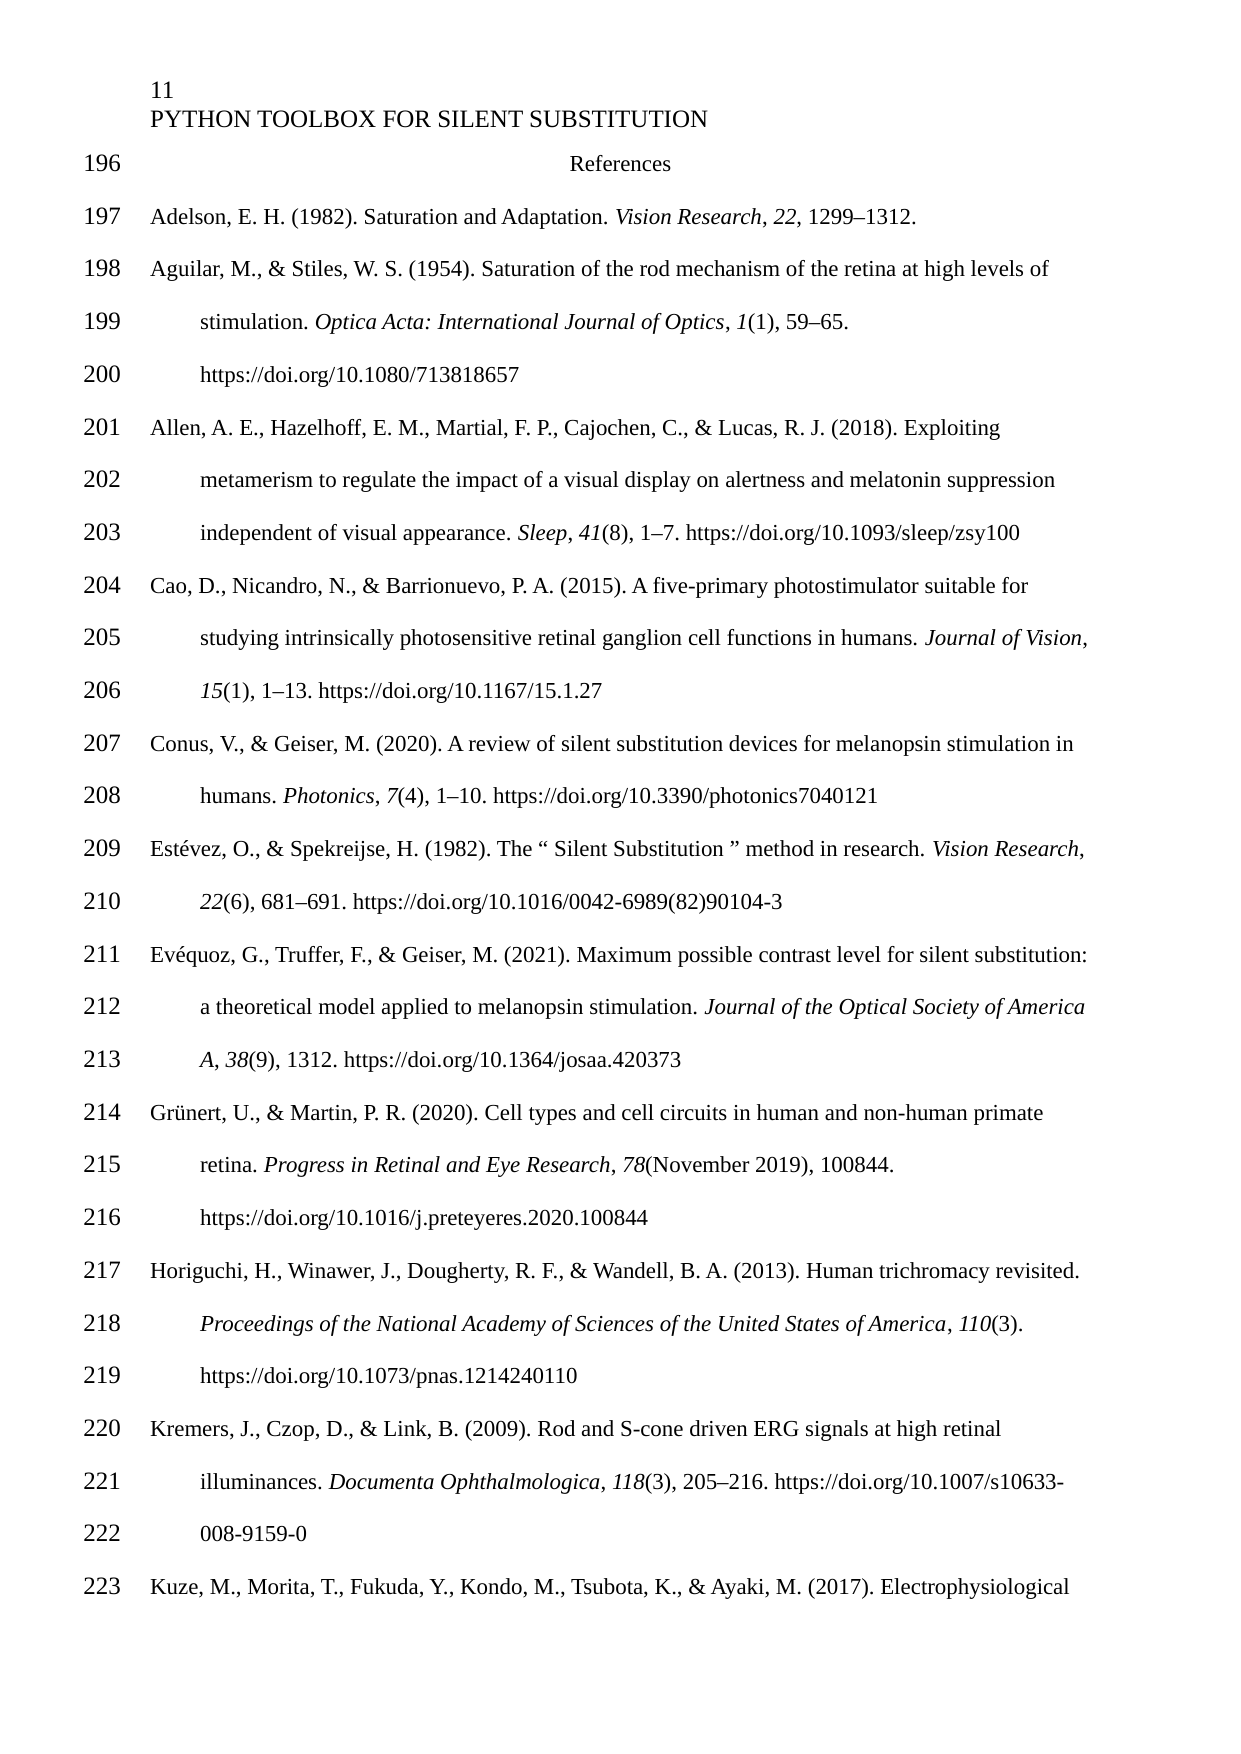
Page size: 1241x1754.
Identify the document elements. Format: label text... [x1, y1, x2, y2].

text Allen, A. E., Hazelhoff, E. M., Martial, F. P., Cajochen, C., & Lucas, R. J. (2018). Exploiting metamerism to regulate the impact of a visual display on alertness and melatonin suppression independent of visual appearance. Sleep, 41(8), 1–7. https://doi.org/10.1093/sleep/zsy100 [150, 413, 1090, 545]
text Kremers, J., Czop, D., & Link, B. (2009). Rod and S-cone driven ERG signals at high retinal illuminances. Documenta Ophthalmologica, 118(3), 205–216. https://doi.org/10.1007/s10633-008-9159-0 [150, 1415, 1090, 1547]
text Conus, V., & Geiser, M. (2020). A review of silent substitution devices for melanopsin stimulation in humans. Photonics, 7(4), 1–10. https://doi.org/10.3390/photonics7040121 [150, 730, 1090, 809]
text References [150, 150, 1090, 176]
text Estévez, O., & Spekreijse, H. (1982). The “ Silent Substitution ” method in research. Vision Research, 22(6), 681–691. https://doi.org/10.1016/0042-6989(82)90104-3 [150, 835, 1090, 914]
text Horiguchi, H., Winawer, J., Dougherty, R. F., & Wandell, B. A. (2013). Human trichromacy revisited. Proceedings of the National Academy of Sciences of the United States of America, 110(3). https://doi.org/10.1073/pnas.1214240110 [150, 1257, 1090, 1389]
text Cao, D., Nicandro, N., & Barrionuevo, P. A. (2015). A five-primary photostimulator suitable for studying intrinsically photosensitive retinal ganglion cell functions in humans. Journal of Vision, 15(1), 1–13. https://doi.org/10.1167/15.1.27 [150, 572, 1090, 703]
text Evéquoz, G., Truffer, F., & Geiser, M. (2021). Maximum possible contrast level for silent substitution: a theoretical model applied to melanopsin stimulation. Journal of the Optical Society of America A, 38(9), 1312. https://doi.org/10.1364/josaa.420373 [150, 941, 1090, 1072]
text Grünert, U., & Martin, P. R. (2020). Cell types and cell circuits in human and non-human primate retina. Progress in Retinal and Eye Research, 78(November 2019), 100844. https://doi.org/10.1016/j.preteyeres.2020.100844 [150, 1099, 1090, 1231]
text Aguilar, M., & Stiles, W. S. (1954). Saturation of the rod mechanism of the retina at high levels of stimulation. Optica Acta: International Journal of Optics, 1(1), 59–65. https://doi.org/10.1080/713818657 [150, 255, 1090, 387]
text Adelson, E. H. (1982). Saturation and Adaptation. Vision Research, 22, 1299–1312. [150, 203, 1090, 229]
